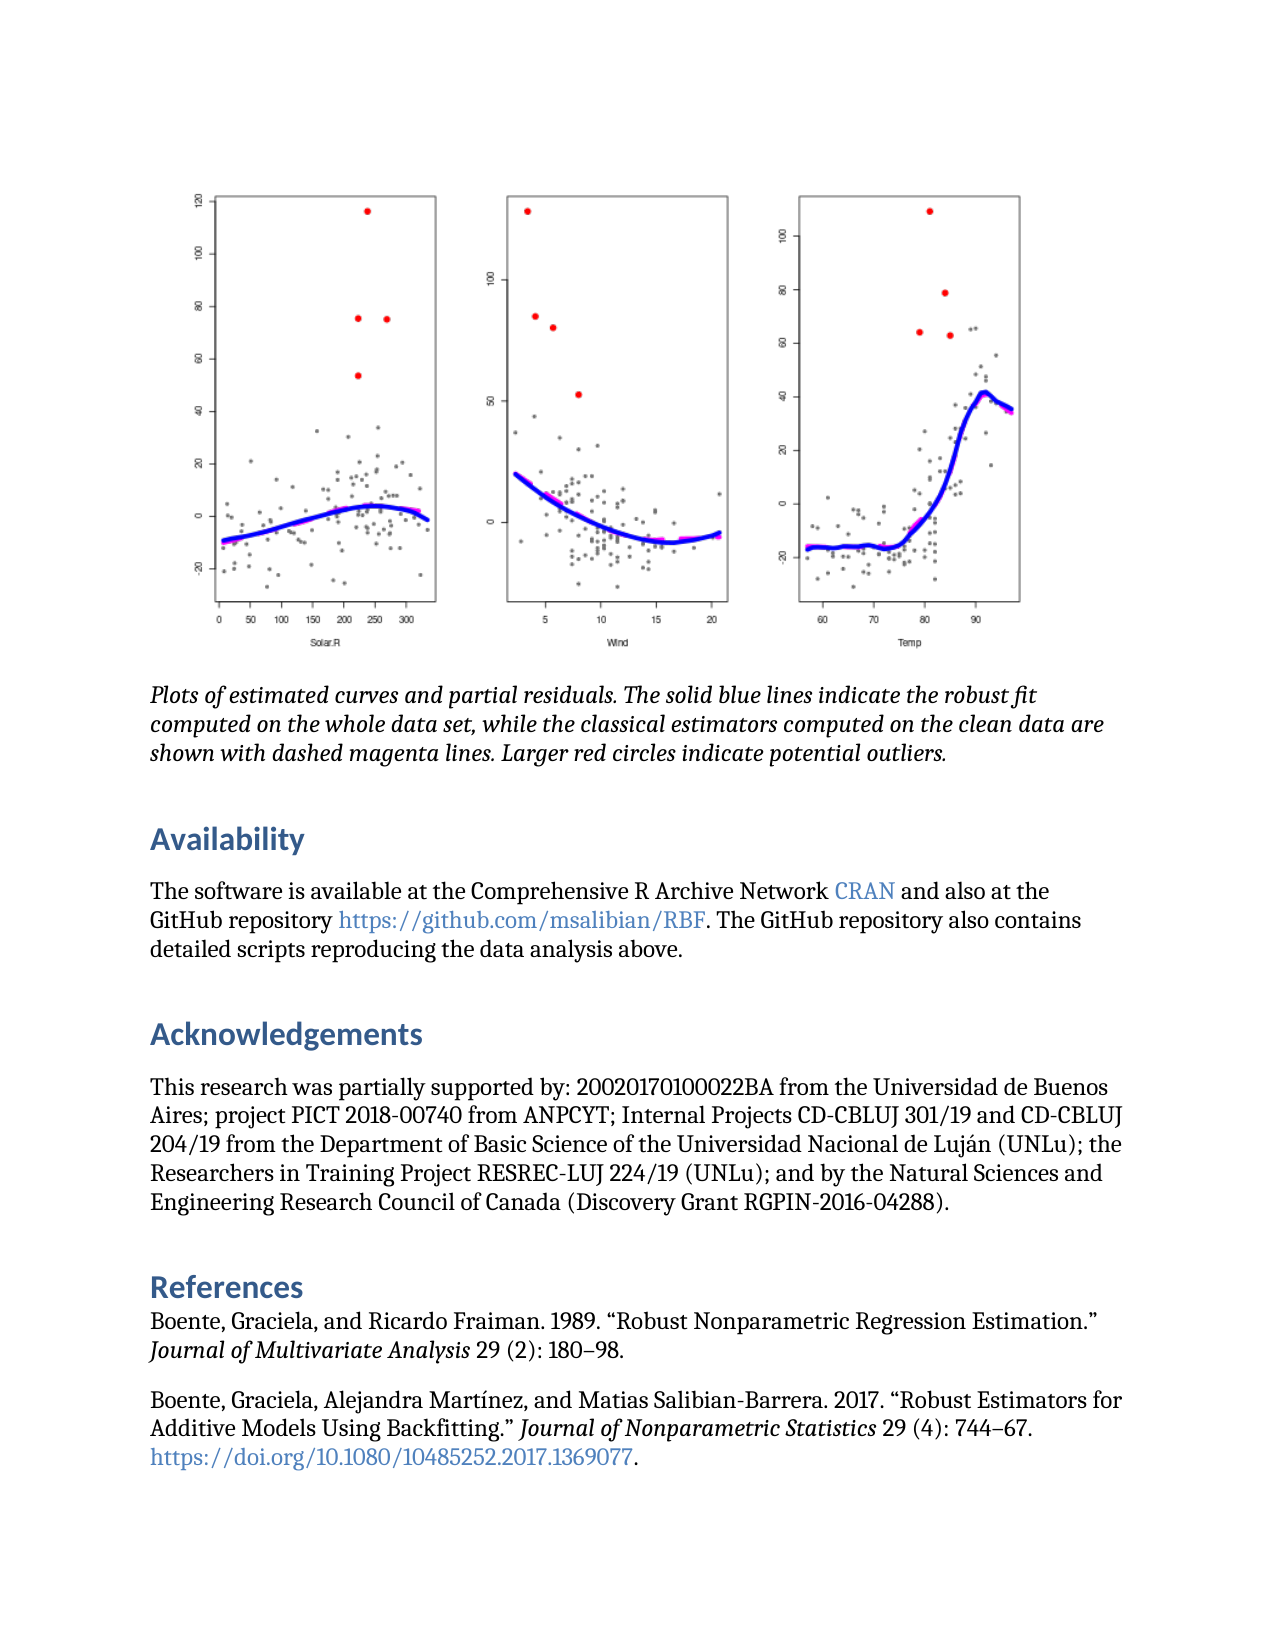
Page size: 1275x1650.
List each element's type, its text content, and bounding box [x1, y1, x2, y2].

subtitle Acknowledgements [150, 1013, 1125, 1054]
subtitle References [150, 1266, 1125, 1307]
text This research was partially supported by: 20020170100022BA from the Universidad de Buenos Aires; project PICT 2018-00740 from ANPCYT; Internal Projects CD-CBLUJ 301/19 and CD-CBLUJ 204/19 from the Department of Basic Science of the Universidad Nacional de Luján (UNLu); the Researchers in Training Project RESREC-LUJ 224/19 (UNLu); and by the Natural Sciences and Engineering Research Council of Canada (Discovery Grant RGPIN-2016-04288). [150, 1073, 1125, 1216]
text Plots of estimated curves and partial residuals. The solid blue lines indicate the robust fit computed on the whole data set, while the classical estimators computed on the clean data are shown with dashed magenta lines. Larger red circles indicate potential outliers. [150, 681, 1125, 767]
text Boente, Graciela, and Ricardo Fraiman. 1989. “Robust Nonparametric Regression Estimation.” Journal of Multivariate Analysis 29 (2): 180–98. [150, 1307, 1125, 1365]
picture [168, 150, 1044, 661]
text The software is available at the Comprehensive R Archive Network CRAN and also at the GitHub repository https://github.com/msalibian/RBF. The GitHub repository also contains detailed scripts reproducing the data analysis above. [150, 877, 1125, 963]
text Boente, Graciela, Alejandra Martı́nez, and Matias Salibian-Barrera. 2017. “Robust Estimators for Additive Models Using Backfitting.” Journal of Nonparametric Statistics 29 (4): 744–67. https://doi.org/10.1080/10485252.2017.1369077. [150, 1386, 1125, 1472]
subtitle Availability [150, 817, 1125, 858]
